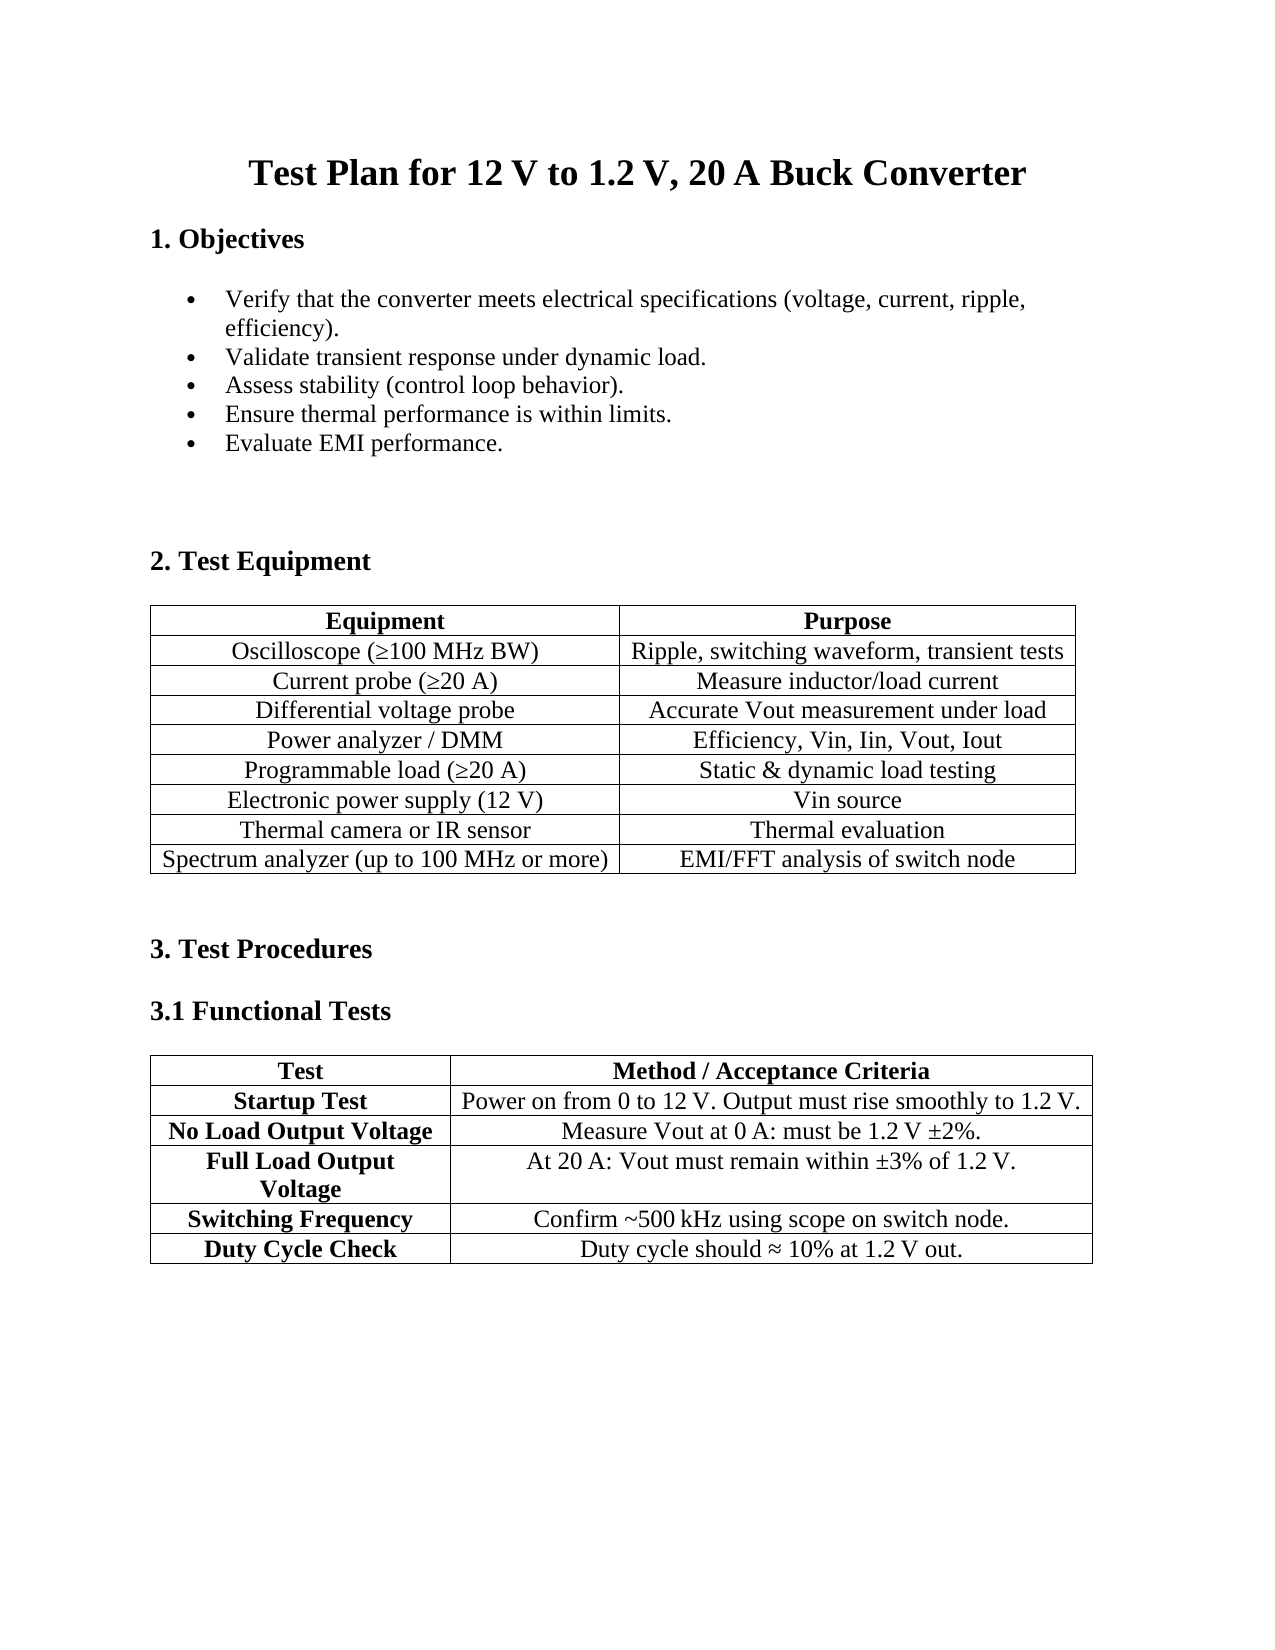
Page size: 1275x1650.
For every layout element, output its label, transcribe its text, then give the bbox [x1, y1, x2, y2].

table_header Equipment [151, 606, 619, 635]
table_header Purpose [620, 606, 1075, 635]
table_cell Measure inductor/load current [620, 666, 1075, 694]
table_cell Thermal camera or IR sensor [151, 815, 619, 843]
table_cell Ripple, switching waveform, transient tests [620, 636, 1075, 665]
table_cell Vin source [620, 785, 1075, 814]
table_cell Power on from 0 to 12 V. Output must rise smoothly to 1.2 V. [451, 1086, 1092, 1115]
text 2. Test Equipment [150, 544, 1125, 576]
list Evaluate EMI performance. [187, 428, 1125, 457]
table_cell Measure Vout at 0 A: must be 1.2 V ±2%. [451, 1116, 1092, 1145]
list Ensure thermal performance is within limits. [187, 399, 1125, 428]
table_cell EMI/FFT analysis of switch node [620, 845, 1075, 873]
list Assess stability (control loop behavior). [187, 370, 1125, 399]
table_cell Switching Frequency [151, 1204, 450, 1233]
table_cell At 20 A: Vout must remain within ±3% of 1.2 V. [451, 1146, 1092, 1203]
table_cell Confirm ~500 kHz using scope on switch node. [451, 1204, 1092, 1233]
list Validate transient response under dynamic load. [187, 342, 1125, 370]
text Test Plan for 12 V to 1.2 V, 20 A Buck Converter [150, 150, 1125, 193]
text 3.1 Functional Tests [150, 994, 1125, 1026]
table_cell Power analyzer / DMM [151, 725, 619, 754]
table_cell Spectrum analyzer (up to 100 MHz or more) [151, 845, 619, 873]
table_cell Programmable load (≥20 A) [151, 755, 619, 784]
list Verify that the converter meets electrical specifications (voltage, current, ripple, efficiency). [187, 284, 1125, 342]
table_header Test [151, 1056, 450, 1085]
table_cell Differential voltage probe [151, 696, 619, 724]
table_cell Startup Test [151, 1086, 450, 1115]
table_cell Oscilloscope (≥100 MHz BW) [151, 636, 619, 665]
table_cell Thermal evaluation [620, 815, 1075, 843]
text 1. Objectives [150, 222, 1125, 255]
table_header Method / Acceptance Criteria [451, 1056, 1092, 1085]
table_cell Full Load Output Voltage [151, 1146, 450, 1203]
table_cell Duty cycle should ≈ 10% at 1.2 V out. [451, 1234, 1092, 1263]
table_cell Accurate Vout measurement under load [620, 696, 1075, 724]
text 3. Test Procedures [150, 932, 1125, 965]
table_cell No Load Output Voltage [151, 1116, 450, 1145]
table_cell Efficiency, Vin, Iin, Vout, Iout [620, 725, 1075, 754]
table_cell Duty Cycle Check [151, 1234, 450, 1263]
table_cell Static & dynamic load testing [620, 755, 1075, 784]
table_cell Current probe (≥20 A) [151, 666, 619, 694]
table_cell Electronic power supply (12 V) [151, 785, 619, 814]
